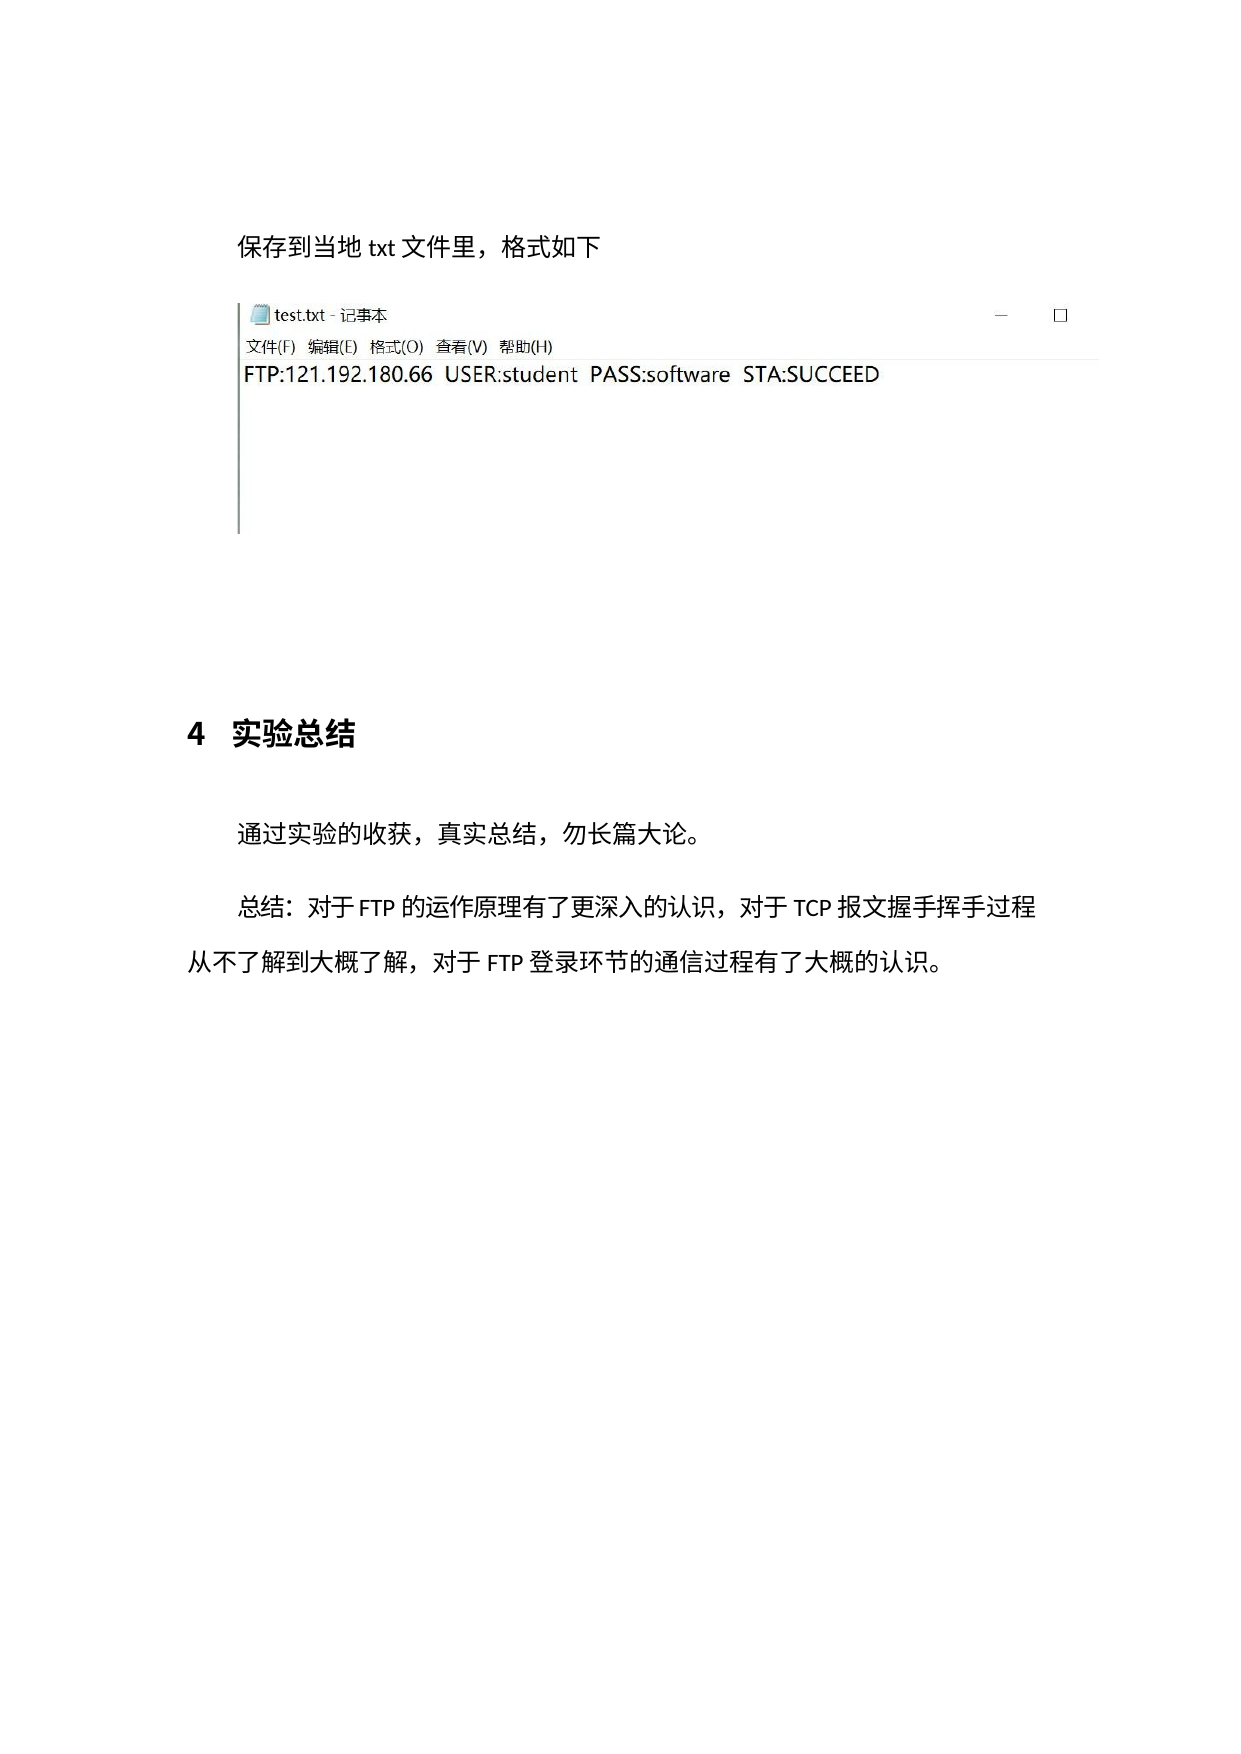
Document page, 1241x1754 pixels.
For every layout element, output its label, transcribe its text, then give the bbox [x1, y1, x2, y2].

text 通过实验的收获，真实总结，勿长篇大论。 [237, 814, 1113, 851]
picture [237, 303, 1099, 534]
text 总结：对于 FTP 的运作原理有了更深入的认识，对于 TCP 报文握手挥手过程从不了解到大概了解，对于 FTP 登录环节的通信过程有了大概的认识。 [187, 888, 1054, 979]
text 保存到当地 txt 文件里，格式如下 [237, 228, 1113, 264]
subtitle 实验总结 [187, 709, 1113, 754]
